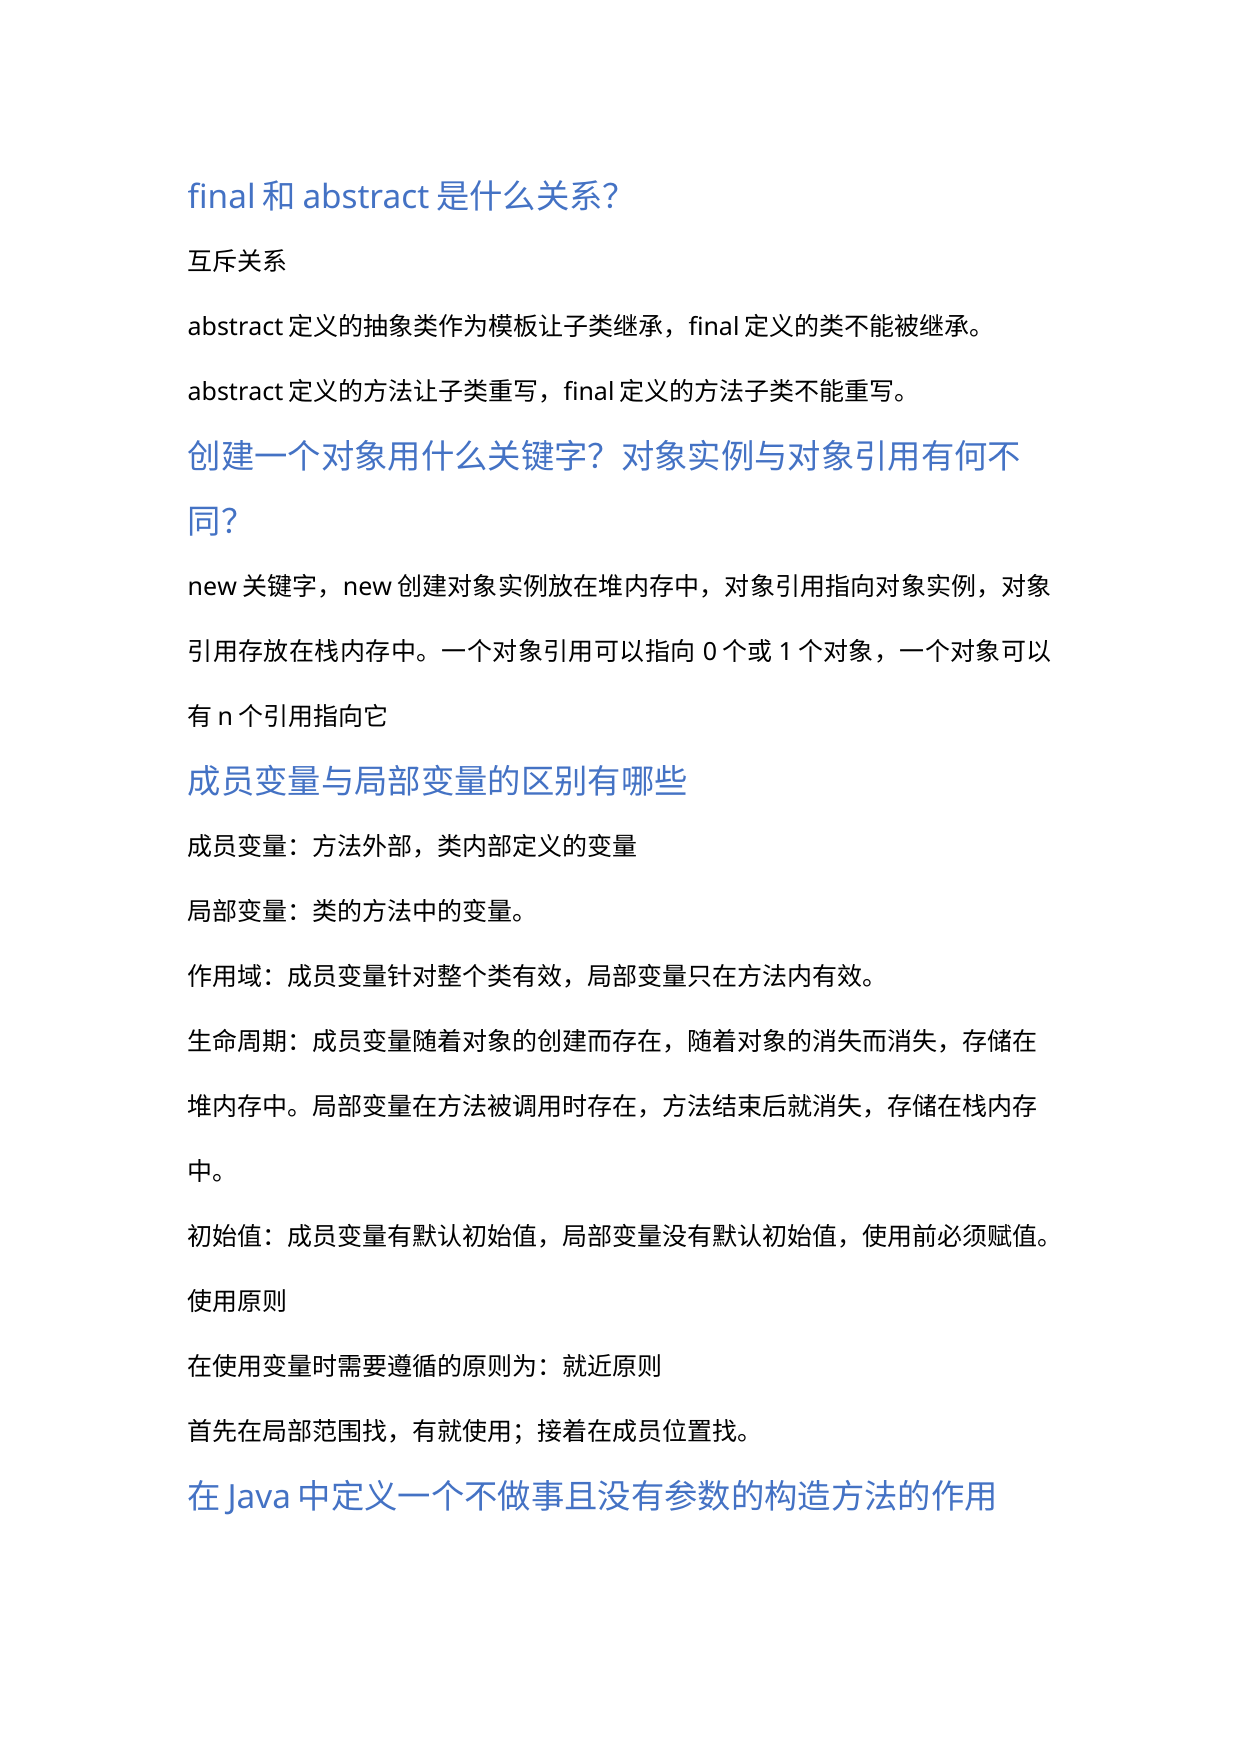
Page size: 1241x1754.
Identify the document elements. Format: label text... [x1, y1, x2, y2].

text 在使用变量时需要遵循的原则为：就近原则 [187, 1332, 1053, 1397]
text 成员变量：方法外部，类内部定义的变量 [187, 812, 1053, 877]
text 在Java中定义一个不做事且没有参数的构造方法的作用 [187, 1462, 1053, 1527]
text 首先在局部范围找，有就使用；接着在成员位置找。 [187, 1397, 1053, 1462]
text 局部变量：类的方法中的变量。 [187, 877, 1053, 942]
text 互斥关系 [187, 227, 1053, 292]
text 使用原则 [187, 1267, 1053, 1332]
text 作用域：成员变量针对整个类有效，局部变量只在方法内有效。 [187, 942, 1053, 1007]
text abstract定义的抽象类作为模板让子类继承，final定义的类不能被继承。 [187, 292, 1053, 357]
text 成员变量与局部变量的区别有哪些 [187, 747, 1053, 812]
text final和abstract是什么关系？ [187, 162, 1053, 227]
text 生命周期：成员变量随着对象的创建而存在，随着对象的消失而消失，存储在堆内存中。局部变量在方法被调用时存在，方法结束后就消失，存储在栈内存中。 [187, 1007, 1053, 1202]
text abstract定义的方法让子类重写，final定义的方法子类不能重写。 [187, 357, 1053, 422]
text new关键字，new创建对象实例放在堆内存中，对象引用指向对象实例，对象引用存放在栈内存中。一个对象引用可以指向0个或1个对象，一个对象可以有n个引用指向它 [187, 552, 1053, 747]
text 创建一个对象用什么关键字？对象实例与对象引用有何不同？ [187, 422, 1053, 552]
text 初始值：成员变量有默认初始值，局部变量没有默认初始值，使用前必须赋值。 [187, 1202, 1053, 1267]
